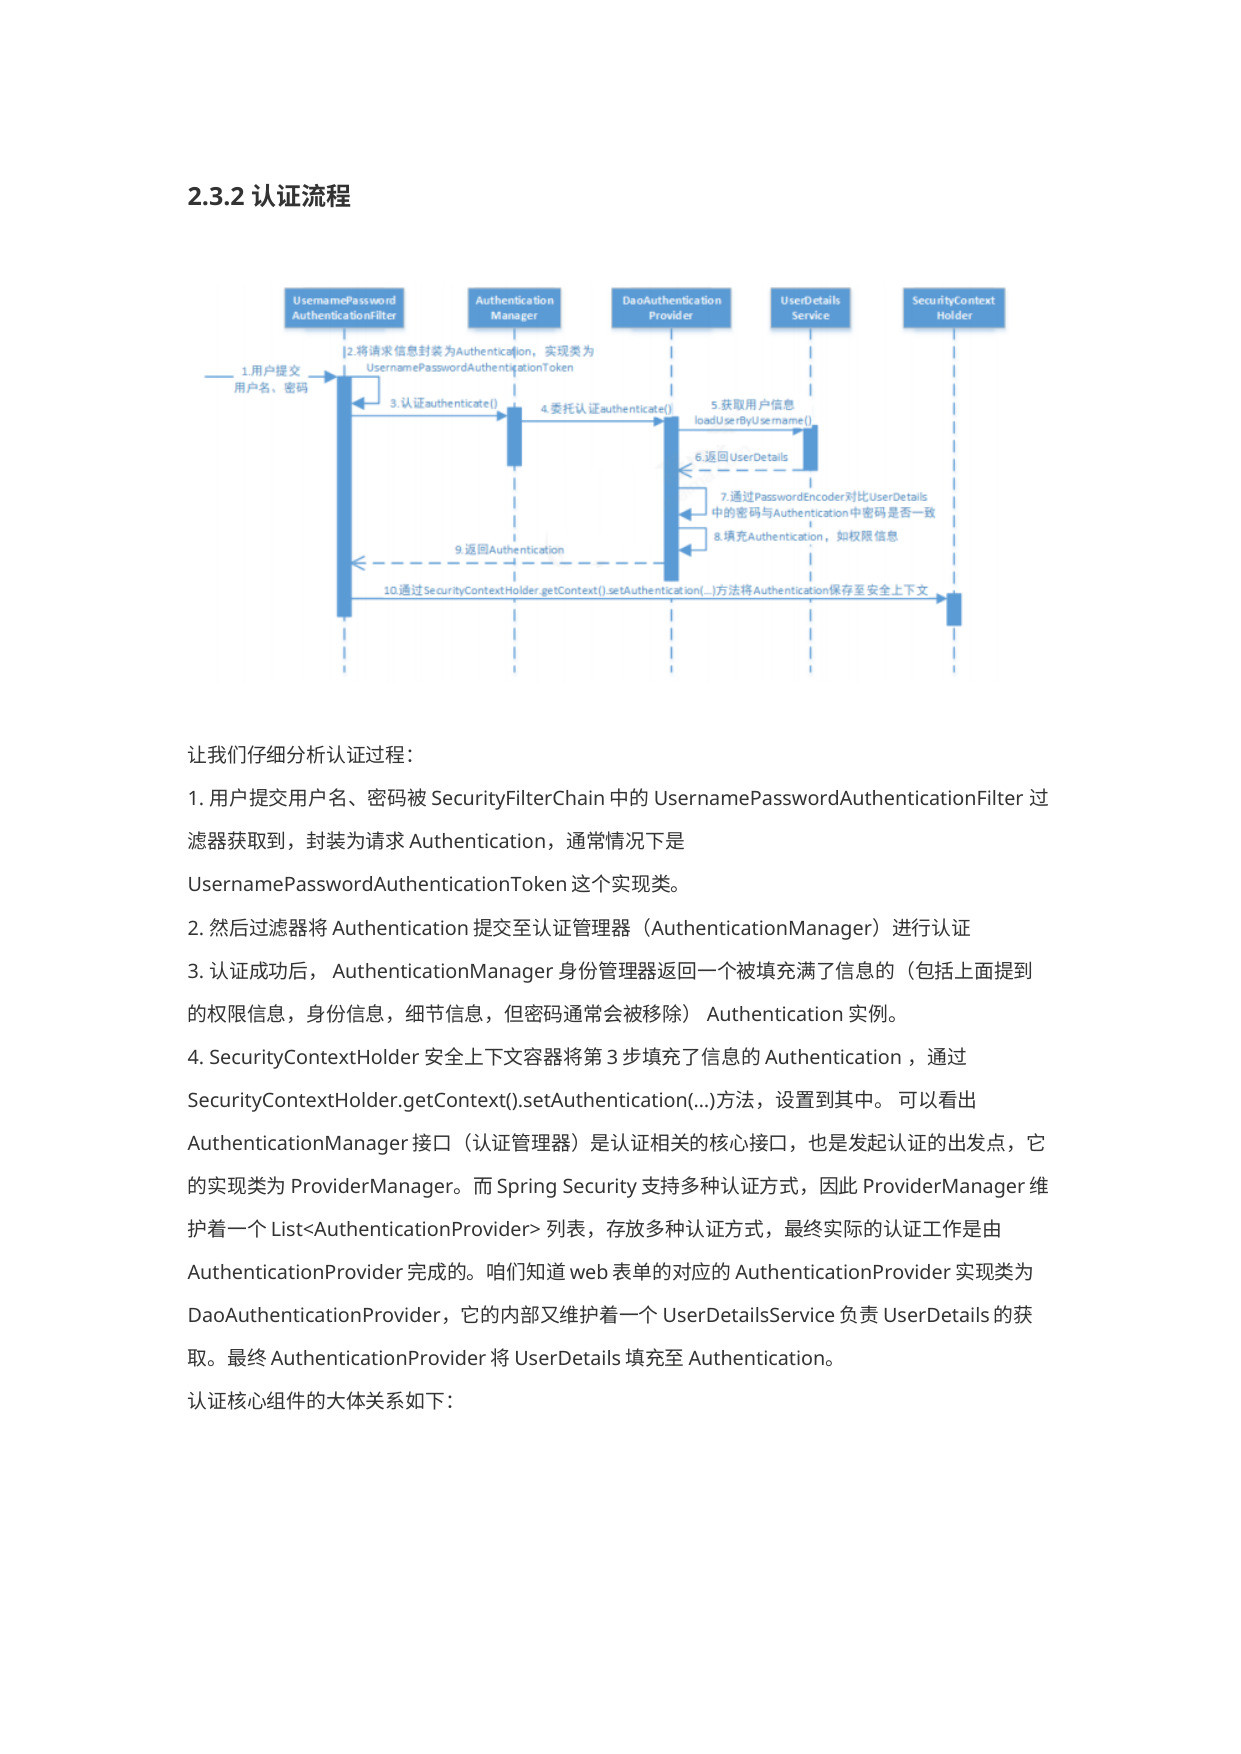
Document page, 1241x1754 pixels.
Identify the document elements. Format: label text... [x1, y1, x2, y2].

text SecurityContextHolder.getContext().setAuthentication(…)方法，设置到其中。 可以看出AuthenticationManager接口（认证管理器）是认证相关的核心接口，也是发起认证的出发点，它的实现类为ProviderManager。而Spring Security支持多种认证方式，因此ProviderManager维护着一个List<AuthenticationProvider> 列表，存放多种认证方式，最终实际的认证工作是由 [187, 1084, 1053, 1242]
text AuthenticationProvider完成的。咱们知道web表单的对应的AuthenticationProvider实现类为 [187, 1257, 1053, 1285]
text 让我们仔细分析认证过程： [187, 740, 1053, 769]
text 1. 用户提交用户名、密码被SecurityFilterChain中的 UsernamePasswordAuthenticationFilter 过滤器获取到，封装为请求Authentication，通常情况下是UsernamePasswordAuthenticationToken这个实现类。 [187, 783, 1053, 898]
text 认证核心组件的大体关系如下： [187, 1386, 1053, 1414]
picture [187, 277, 1053, 685]
text 3. 认证成功后， AuthenticationManager 身份管理器返回一个被填充满了信息的（包括上面提到的权限信息，身份信息，细节信息，但密码通常会被移除） Authentication 实例。 [187, 955, 1053, 1027]
text 2. 然后过滤器将Authentication提交至认证管理器（AuthenticationManager）进行认证 [187, 912, 1053, 941]
subtitle 2.3.2 认证流程 [187, 162, 1053, 227]
text DaoAuthenticationProvider，它的内部又维护着一个UserDetailsService负责UserDetails的获取。最终AuthenticationProvider将UserDetails填充至Authentication。 [187, 1300, 1053, 1372]
text 4. SecurityContextHolder 安全上下文容器将第3步填充了信息的 Authentication ，通过 [187, 1041, 1053, 1070]
